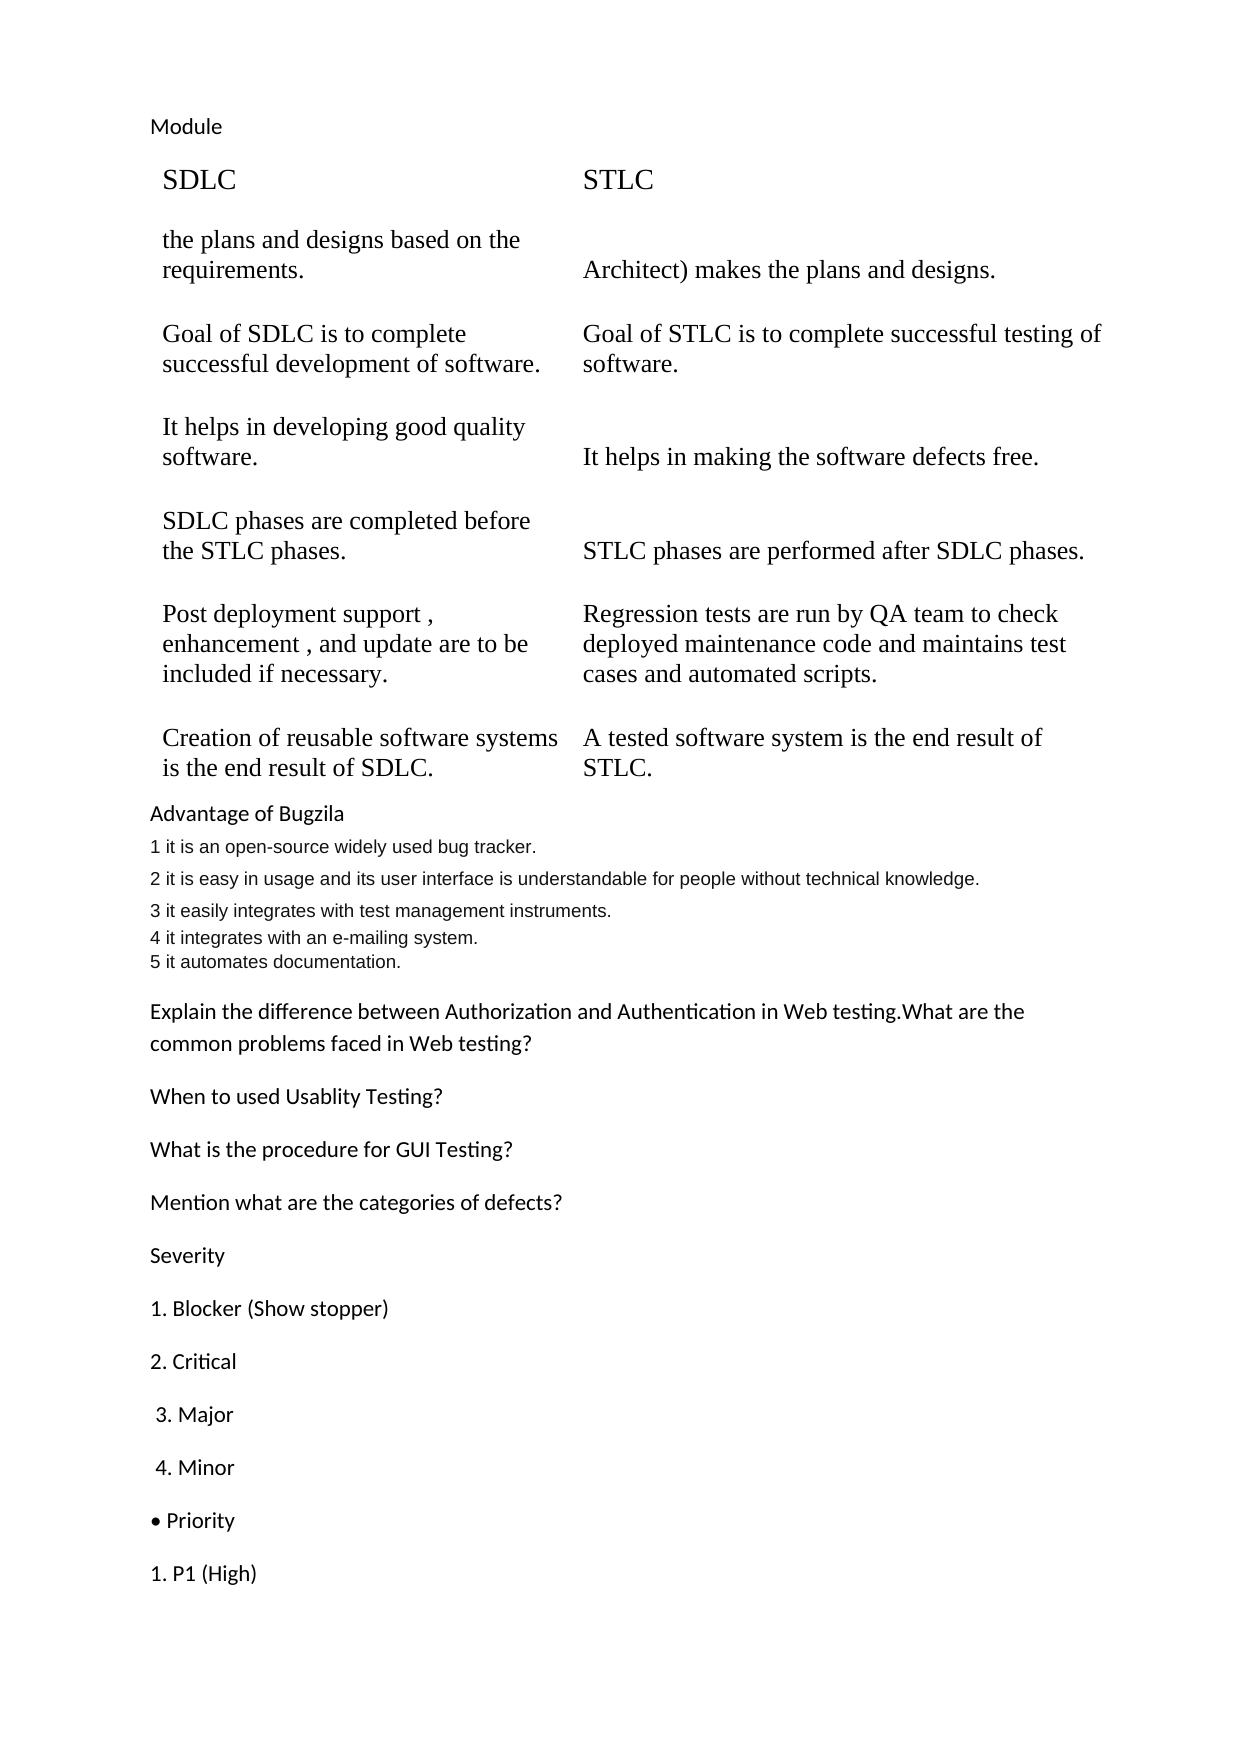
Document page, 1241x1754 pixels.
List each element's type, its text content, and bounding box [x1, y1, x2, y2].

text Mention what are the categories of defects? [150, 1188, 1090, 1216]
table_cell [571, 208, 1114, 301]
table_cell Creation of reusable software systems is the end result of SDLC. [150, 705, 571, 799]
text Advantage of Bugzila 1 it is an open-source widely used bug tracker. 2 it is easy in usage and its user interface is understandable for people without technical knowledge. 3 it easily integrates with test management instruments. 4 it integrates with an e-mailing system. 5 it automates documentation. [150, 799, 1090, 973]
text When to used Usablity Testing? [150, 1082, 1090, 1110]
table_header SDLC [150, 150, 571, 207]
text 2. Critical [150, 1347, 1090, 1375]
text 1. P1 (High) [150, 1559, 1090, 1587]
table_cell Post deployment support , enhancement , and update are to be included if necessary. [150, 582, 571, 705]
table_cell It helps in making the software defects free. [571, 395, 1114, 488]
text 1. Blocker (Show stopper) [150, 1294, 1090, 1322]
text What is the procedure for GUI Testing? [150, 1135, 1090, 1163]
table_cell Goal of SDLC is to complete successful development of software. [150, 301, 571, 394]
text Explain the difference between Authorization and Authentication in Web testing.What are the common problems faced in Web testing? [150, 997, 1090, 1057]
table_cell STLC phases are performed after SDLC phases. [571, 488, 1114, 582]
table_cell Regression tests are run by QA team to check deployed maintenance code and maintains test cases and automated scripts. [571, 582, 1114, 705]
table_cell It helps in developing good quality software. [150, 395, 571, 488]
table_cell A tested software system is the end result of STLC. [571, 705, 1114, 799]
table_cell SDLC phases are completed before the STLC phases. [150, 488, 571, 582]
text • Priority [150, 1506, 1090, 1534]
text 3. Major [150, 1400, 1090, 1428]
text 4. Minor [150, 1453, 1090, 1481]
table_header STLC [571, 150, 1114, 207]
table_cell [150, 208, 571, 301]
table_cell Goal of STLC is to complete successful testing of software. [571, 301, 1114, 394]
text Severity [150, 1241, 1090, 1269]
